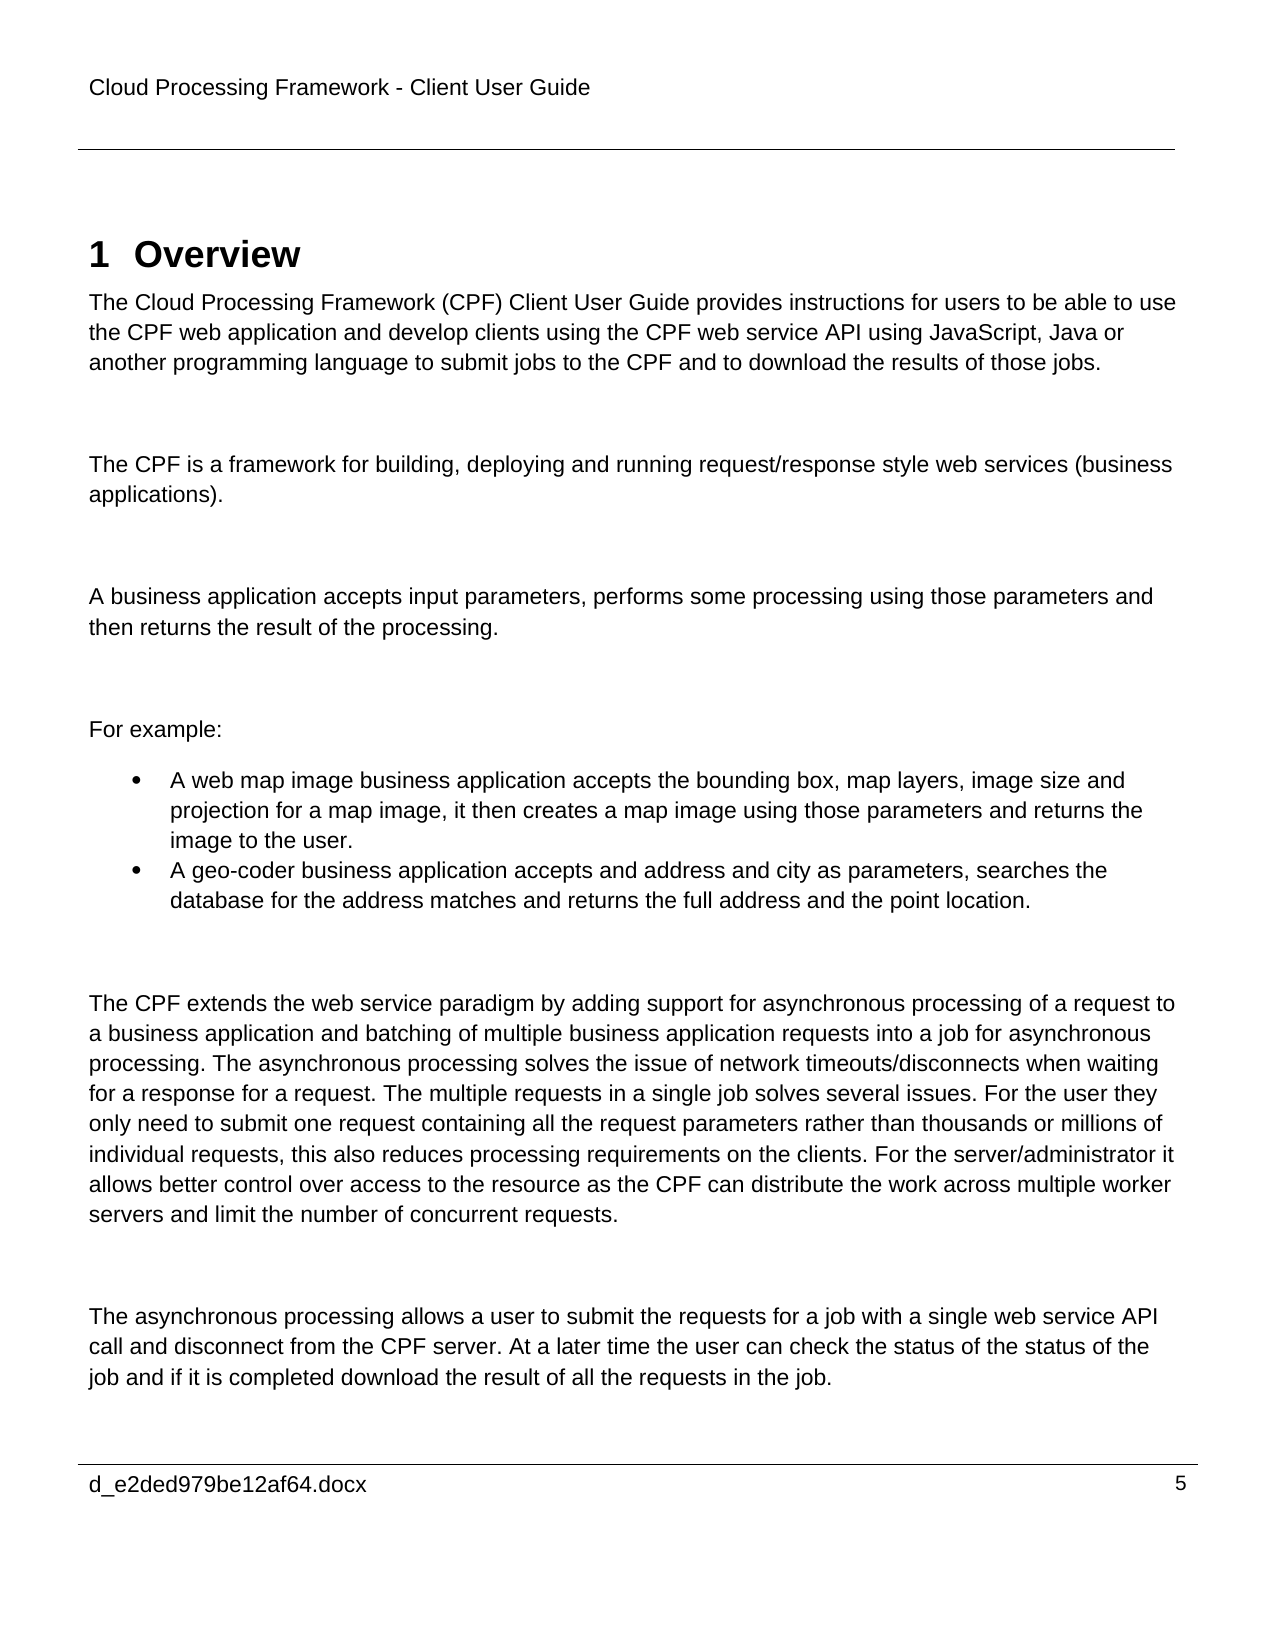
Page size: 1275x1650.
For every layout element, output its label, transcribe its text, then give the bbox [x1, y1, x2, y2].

text The Cloud Processing Framework (CPF) Client User Guide provides instructions for users to be able to use the CPF web application and develop clients using the CPF web service API using JavaScript, Java or another programming language to submit jobs to the CPF and to download the results of those jobs. [89, 288, 1186, 375]
text The CPF extends the web service paradigm by adding support for asynchronous processing of a request to a business application and batching of multiple business application requests into a job for asynchronous processing. The asynchronous processing solves the issue of network timeouts/disconnects when waiting for a response for a request. The multiple requests in a single job solves several issues. For the user they only need to submit one request containing all the request parameters rather than thousands or millions of individual requests, this also reduces processing requirements on the clients. For the server/administrator it allows better control over access to the resource as the CPF can distribute the work across multiple worker servers and limit the number of concurrent requests. [89, 989, 1186, 1227]
subtitle Overview [89, 233, 1186, 276]
text The asynchronous processing allows a user to submit the requests for a job with a single web service API call and disconnect from the CPF server. At a later time the user can check the status of the status of the job and if it is completed download the result of all the requests in the job. [89, 1303, 1186, 1390]
text A business application accepts input parameters, performs some processing using those parameters and then returns the result of the processing. [89, 583, 1186, 640]
list A web map image business application accepts the bounding box, map layers, image size and projection for a map image, it then creates a map image using those parameters and returns the image to the user. [132, 767, 1186, 853]
text The CPF is a framework for building, deploying and running request/response style web services (business applications). [89, 451, 1186, 507]
text For example: [89, 716, 1186, 742]
list A geo-coder business application accepts and address and city as parameters, searches the database for the address matches and returns the full address and the point location. [132, 857, 1186, 914]
